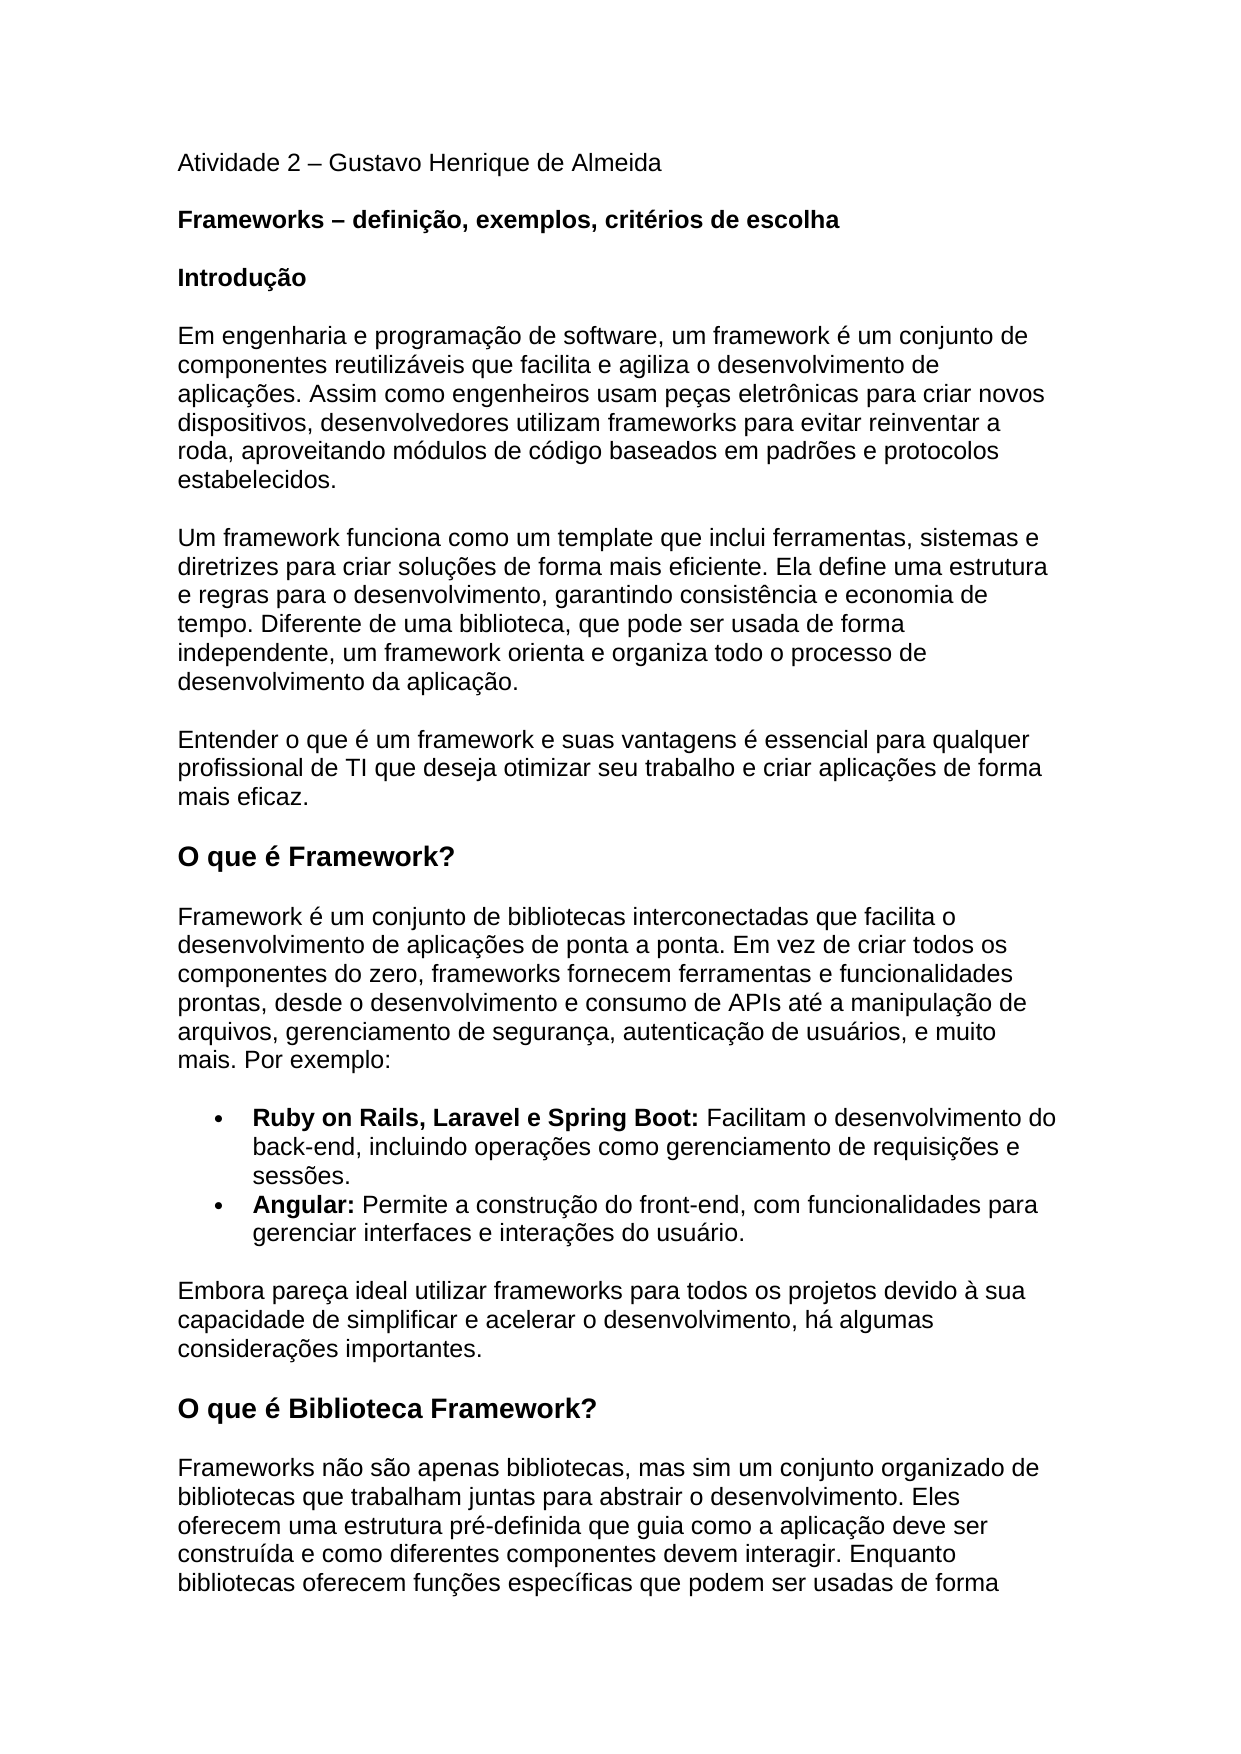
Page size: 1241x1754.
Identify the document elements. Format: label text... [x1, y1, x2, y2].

list Angular: Permite a construção do front-end, com funcionalidades para gerenciar interfaces e interações do usuário. [215, 1189, 1063, 1247]
text Um framework funciona como um template que inclui ferramentas, sistemas e diretrizes para criar soluções de forma mais eficiente. Ela define uma estrutura e regras para o desenvolvimento, garantindo consistência e economia de tempo. Diferente de uma biblioteca, que pode ser usada de forma independente, um framework orienta e organiza todo o processo de desenvolvimento da aplicação. [177, 523, 1063, 696]
text Framework é um conjunto de bibliotecas interconectadas que facilita o desenvolvimento de aplicações de ponta a ponta. Em vez de criar todos os componentes do zero, frameworks fornecem ferramentas e funcionalidades prontas, desde o desenvolvimento e consumo de APIs até a manipulação de arquivos, gerenciamento de segurança, autenticação de usuários, e muito mais. Por exemplo: [177, 902, 1063, 1074]
text Entender o que é um framework e suas vantagens é essencial para qualquer profissional de TI que deseja otimizar seu trabalho e criar aplicações de forma mais eficaz. [177, 725, 1063, 811]
text Embora pareça ideal utilizar frameworks para todos os projetos devido à sua capacidade de simplificar e acelerar o desenvolvimento, há algumas considerações importantes. [177, 1276, 1063, 1362]
text Atividade 2 – Gustavo Henrique de Almeida [177, 148, 1063, 176]
text O que é Biblioteca Framework? [177, 1392, 1063, 1424]
list Ruby on Rails, Laravel e Spring Boot: Facilitam o desenvolvimento do back-end, incluindo operações como gerenciamento de requisições e sessões. [215, 1103, 1063, 1189]
text Introdução [177, 263, 1063, 292]
text Frameworks – definição, exemplos, critérios de escolha [177, 206, 1063, 234]
text Em engenharia e programação de software, um framework é um conjunto de componentes reutilizáveis que facilita e agiliza o desenvolvimento de aplicações. Assim como engenheiros usam peças eletrônicas para criar novos dispositivos, desenvolvedores utilizam frameworks para evitar reinventar a roda, aproveitando módulos de código baseados em padrões e protocolos estabelecidos. [177, 321, 1063, 494]
text O que é Framework? [177, 840, 1063, 872]
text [177, 1453, 1063, 1597]
